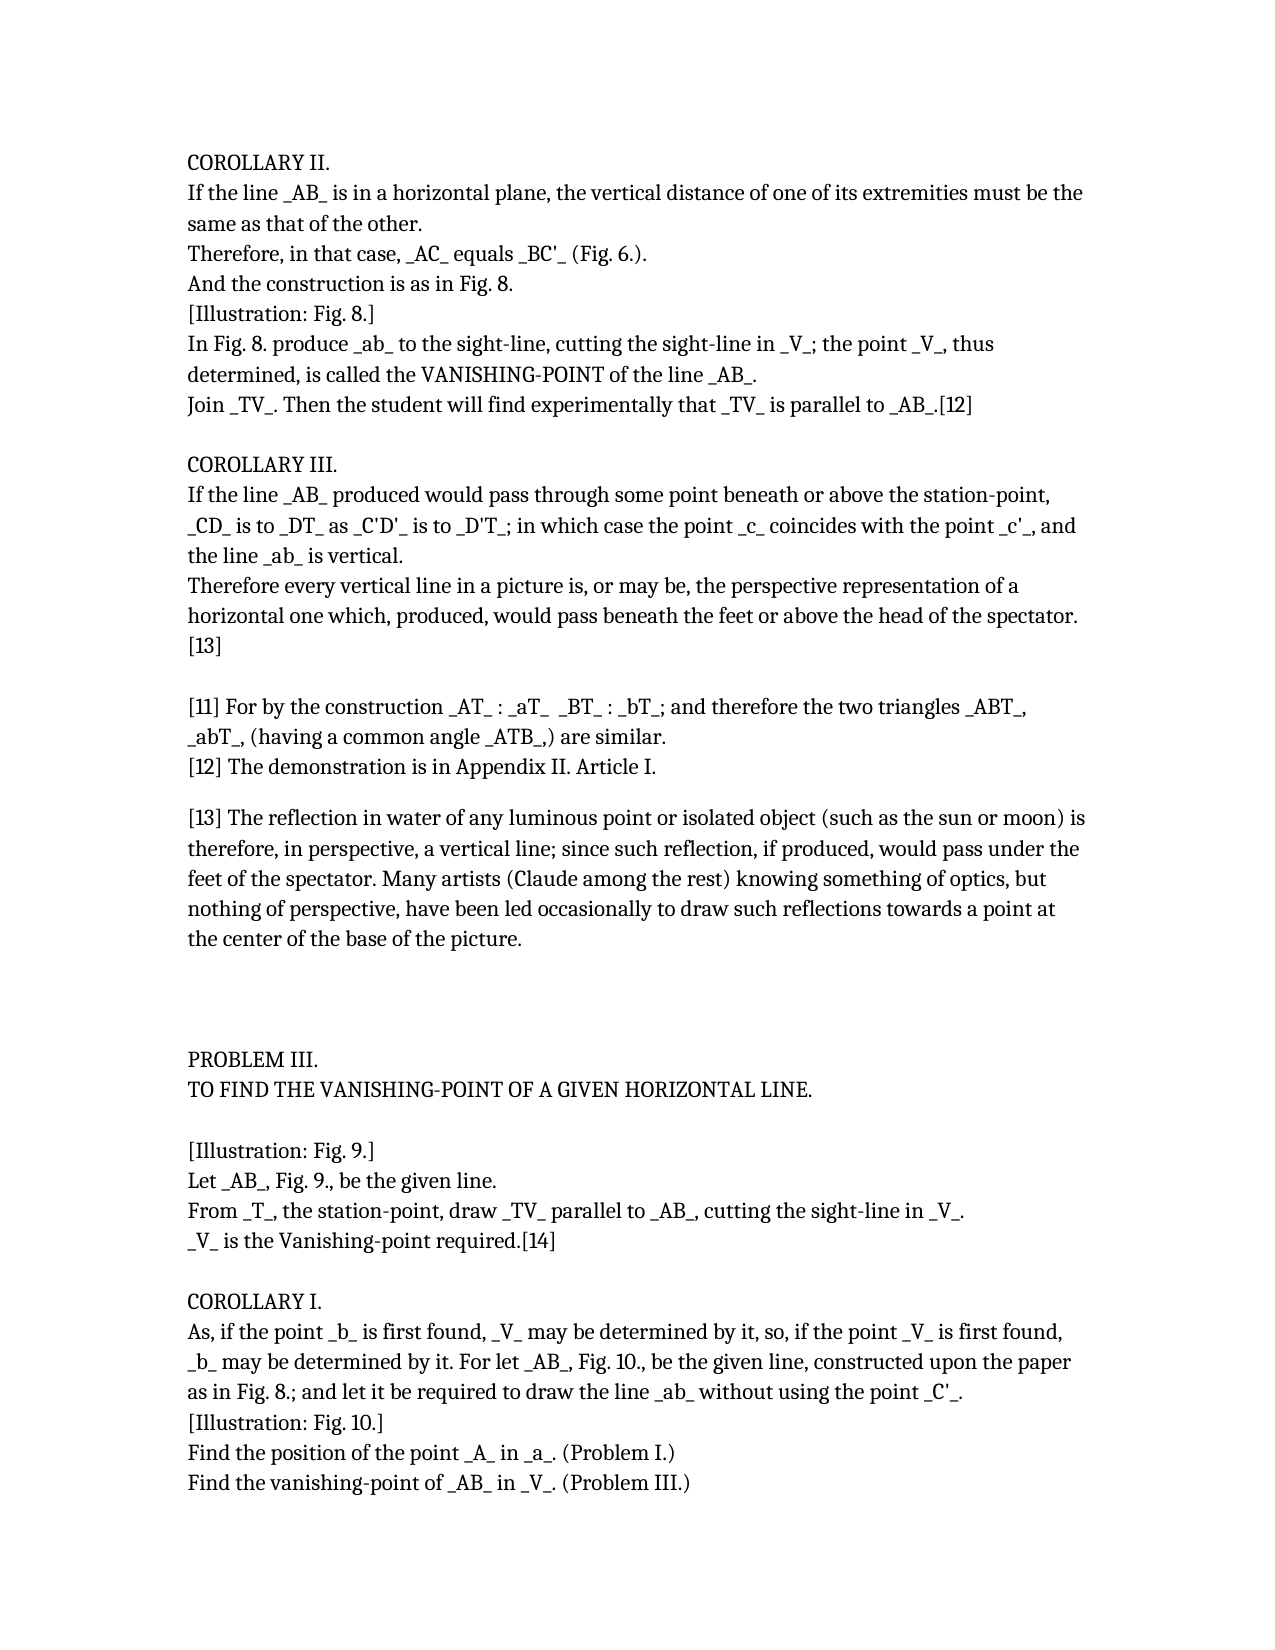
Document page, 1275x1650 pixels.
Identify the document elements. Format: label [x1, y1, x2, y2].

text [187, 150, 1087, 781]
text [187, 805, 1087, 1496]
